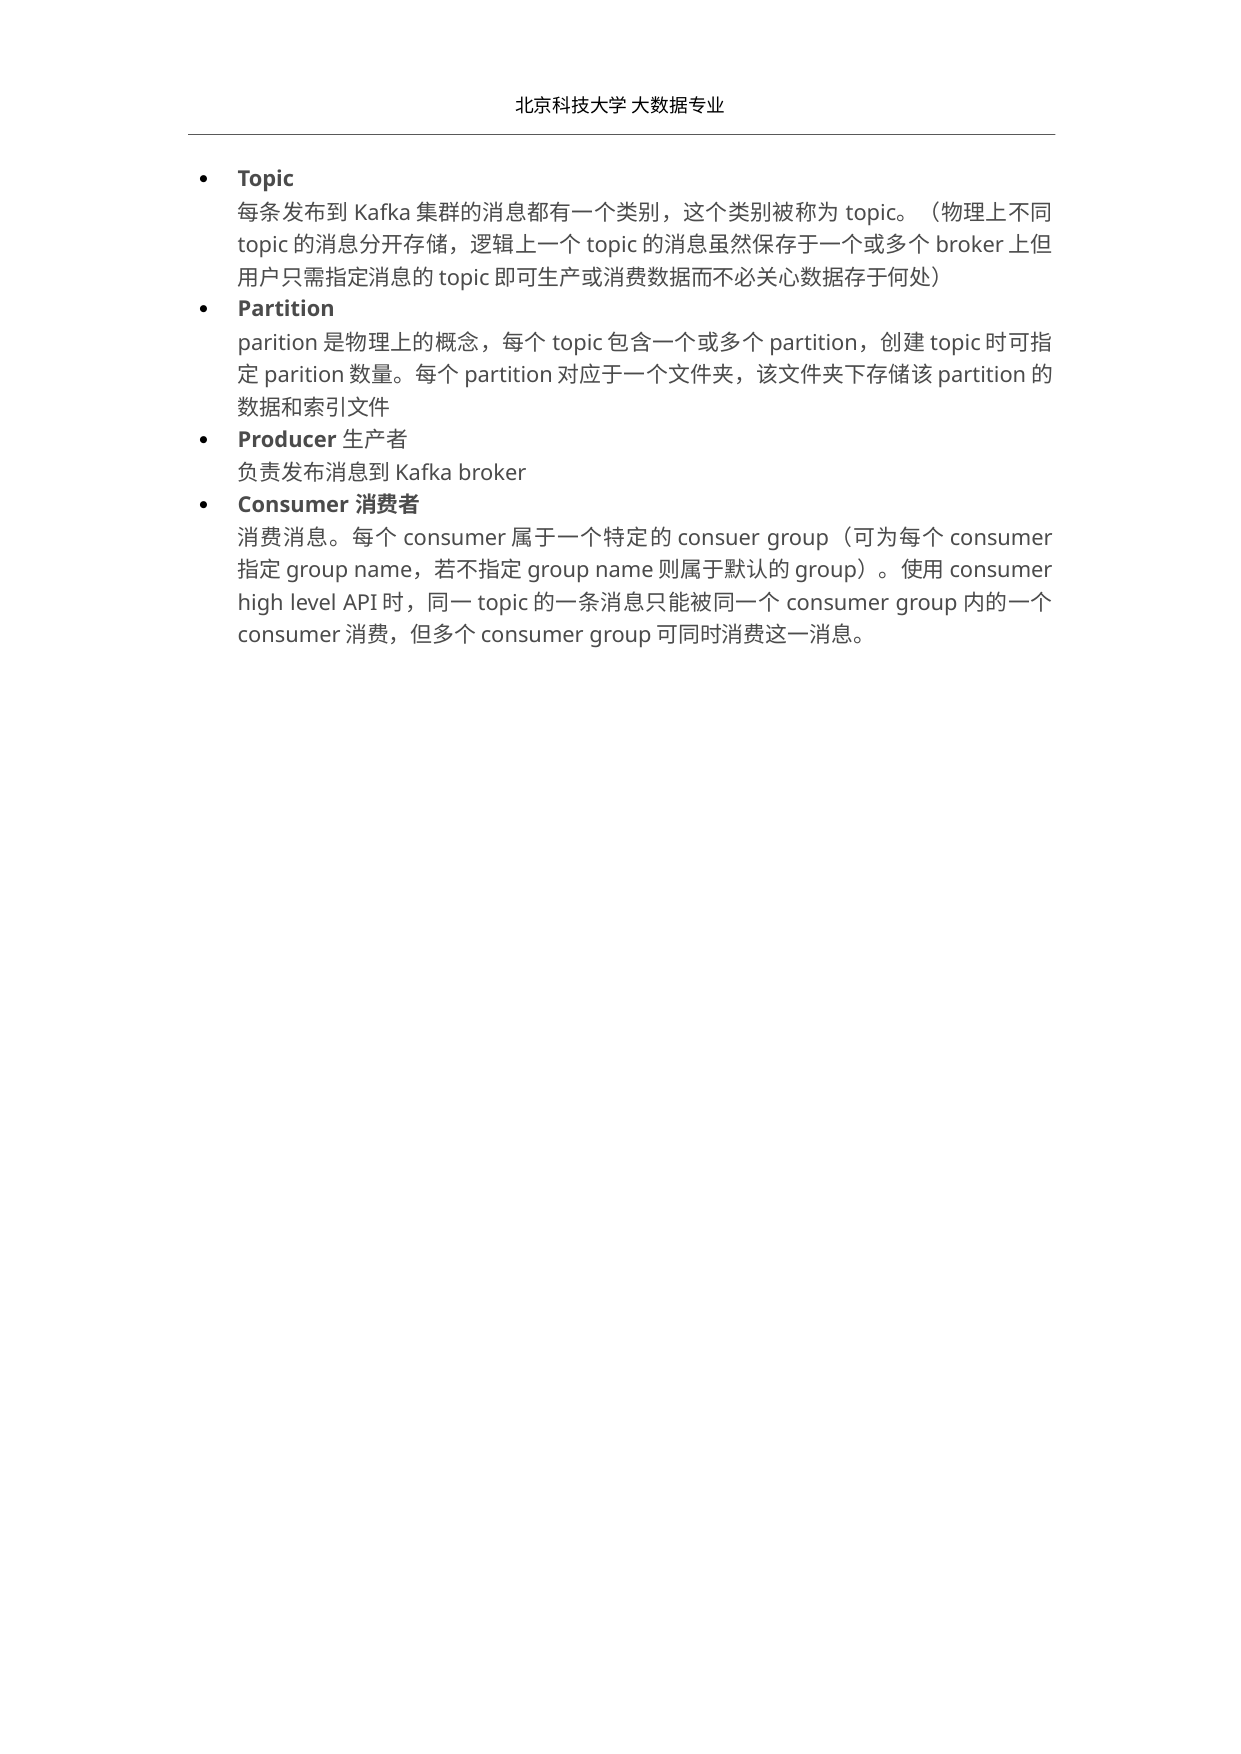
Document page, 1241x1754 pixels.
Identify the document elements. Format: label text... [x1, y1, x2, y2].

list Producer 生产者 负责发布消息到Kafka broker [200, 422, 1053, 487]
list Consumer 消费者 消费消息。每个consumer属于一个特定的consuer group（可为每个consumer指定group name，若不指定group name则属于默认的group）。使用consumer high level API时，同一topic的一条消息只能被同一个consumer group内的一个consumer消费，但多个consumer group可同时消费这一消息。 [200, 487, 1053, 649]
list Partition parition是物理上的概念，每个topic包含一个或多个partition，创建topic时可指定parition数量。每个partition对应于一个文件夹，该文件夹下存储该partition的数据和索引文件 [200, 292, 1053, 422]
list Topic 每条发布到Kafka集群的消息都有一个类别，这个类别被称为topic。（物理上不同topic的消息分开存储，逻辑上一个topic的消息虽然保存于一个或多个broker上但用户只需指定消息的topic即可生产或消费数据而不必关心数据存于何处） [200, 162, 1053, 292]
